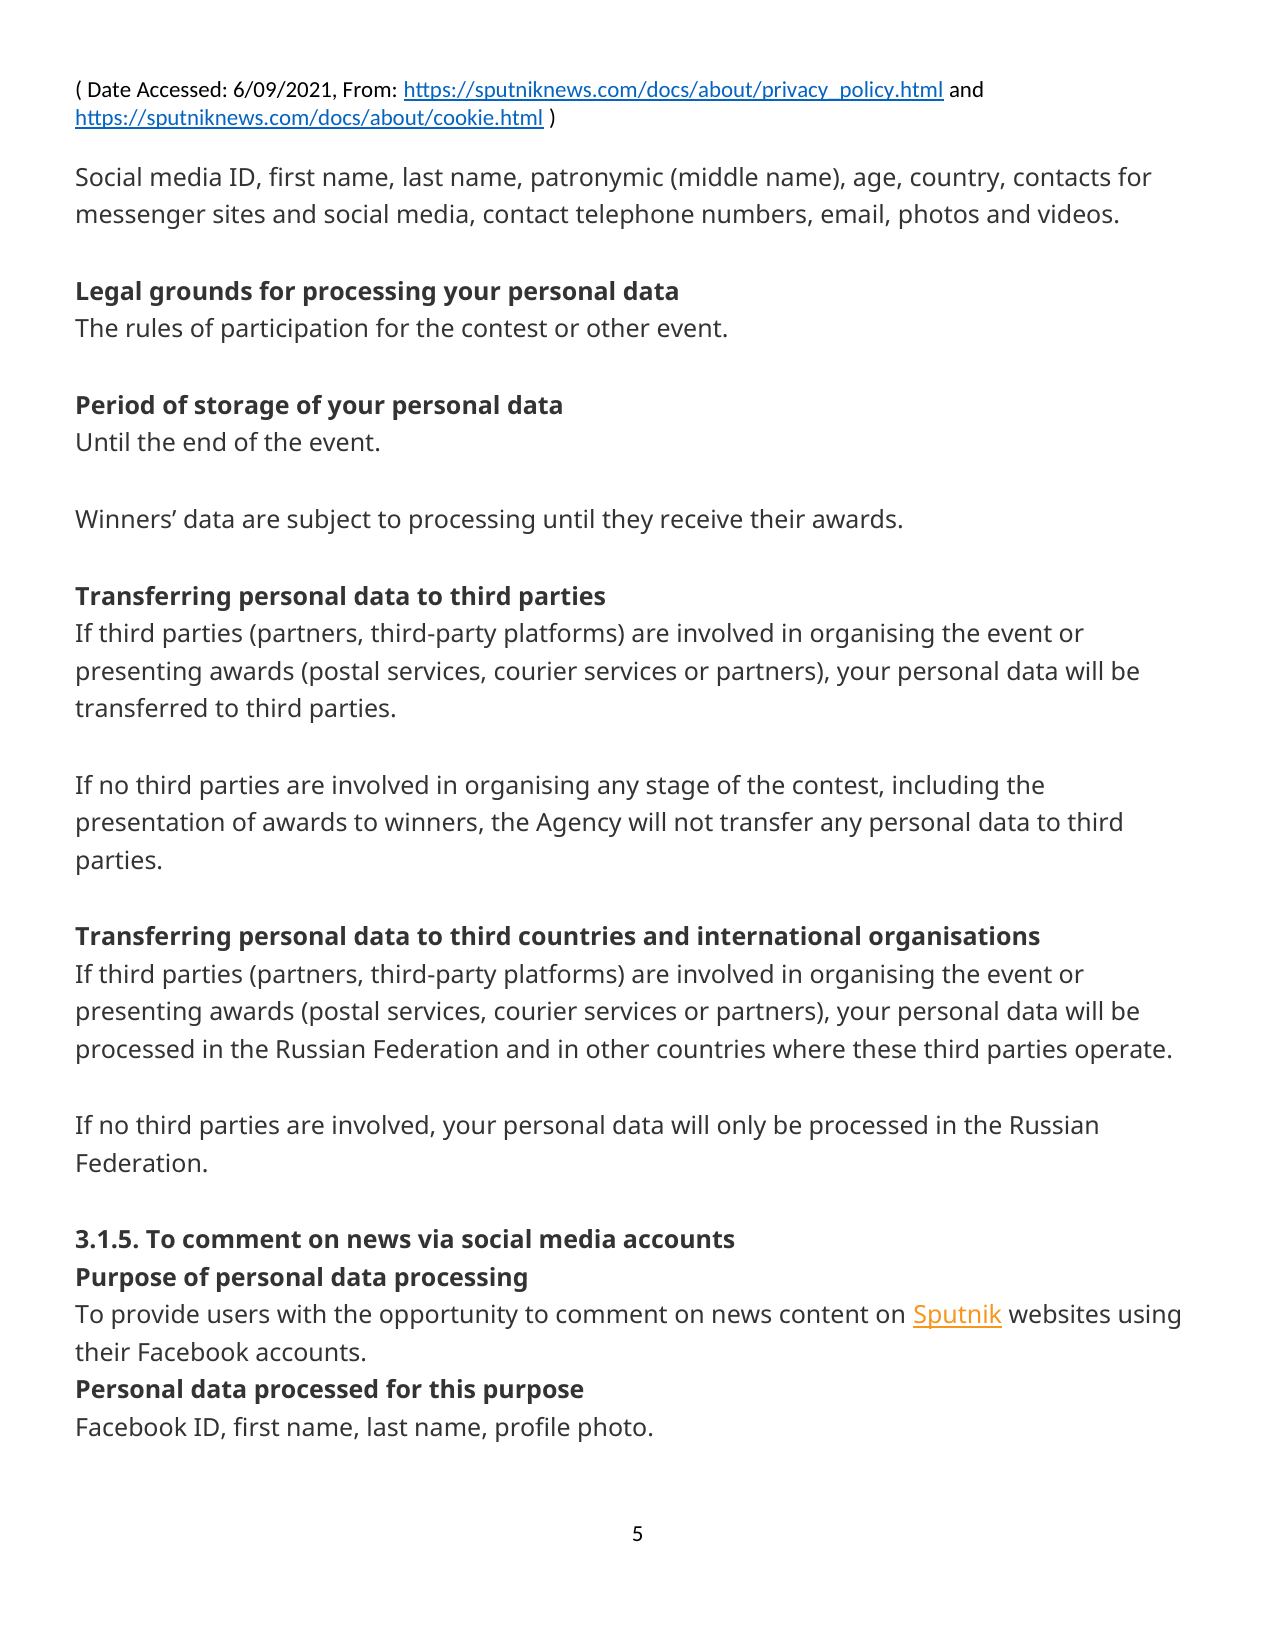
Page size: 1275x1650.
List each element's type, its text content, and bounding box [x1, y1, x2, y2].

text To provide users with the opportunity to comment on news content on Sputnik websites using their Facebook accounts. [75, 1293, 1200, 1368]
text Transferring personal data to third parties [75, 575, 1200, 612]
text Social media ID, first name, last name, patronymic (middle name), age, country, contacts for messenger sites and social media, contact telephone numbers, email, photos and videos. [75, 156, 1200, 231]
text The rules of participation for the contest or other event. [75, 308, 1200, 345]
text Period of storage of your personal data [75, 384, 1200, 422]
text Legal grounds for processing your personal data [75, 270, 1200, 308]
text Until the end of the event. [75, 422, 1200, 459]
text Personal data processed for this purpose [75, 1368, 1200, 1406]
text Transferring personal data to third countries and international organisations [75, 915, 1200, 953]
text Facebook ID, first name, last name, profile photo. [75, 1406, 1200, 1443]
text If third parties (partners, third-party platforms) are involved in organising the event or presenting awards (postal services, courier services or partners), your personal data will be transferred to third parties. [75, 612, 1200, 725]
text If no third parties are involved in organising any stage of the contest, including the presentation of awards to winners, the Agency will not transfer any personal data to third parties. [75, 764, 1200, 876]
text If third parties (partners, third-party platforms) are involved in organising the event or presenting awards (postal services, courier services or partners), your personal data will be processed in the Russian Federation and in other countries where these third parties operate. [75, 953, 1200, 1065]
text Winners’ data are subject to processing until they receive their awards. [75, 498, 1200, 536]
text 3.1.5. To comment on news via social media accounts [75, 1218, 1200, 1256]
text If no third parties are involved, your personal data will only be processed in the Russian Federation. [75, 1104, 1200, 1179]
text Purpose of personal data processing [75, 1256, 1200, 1293]
